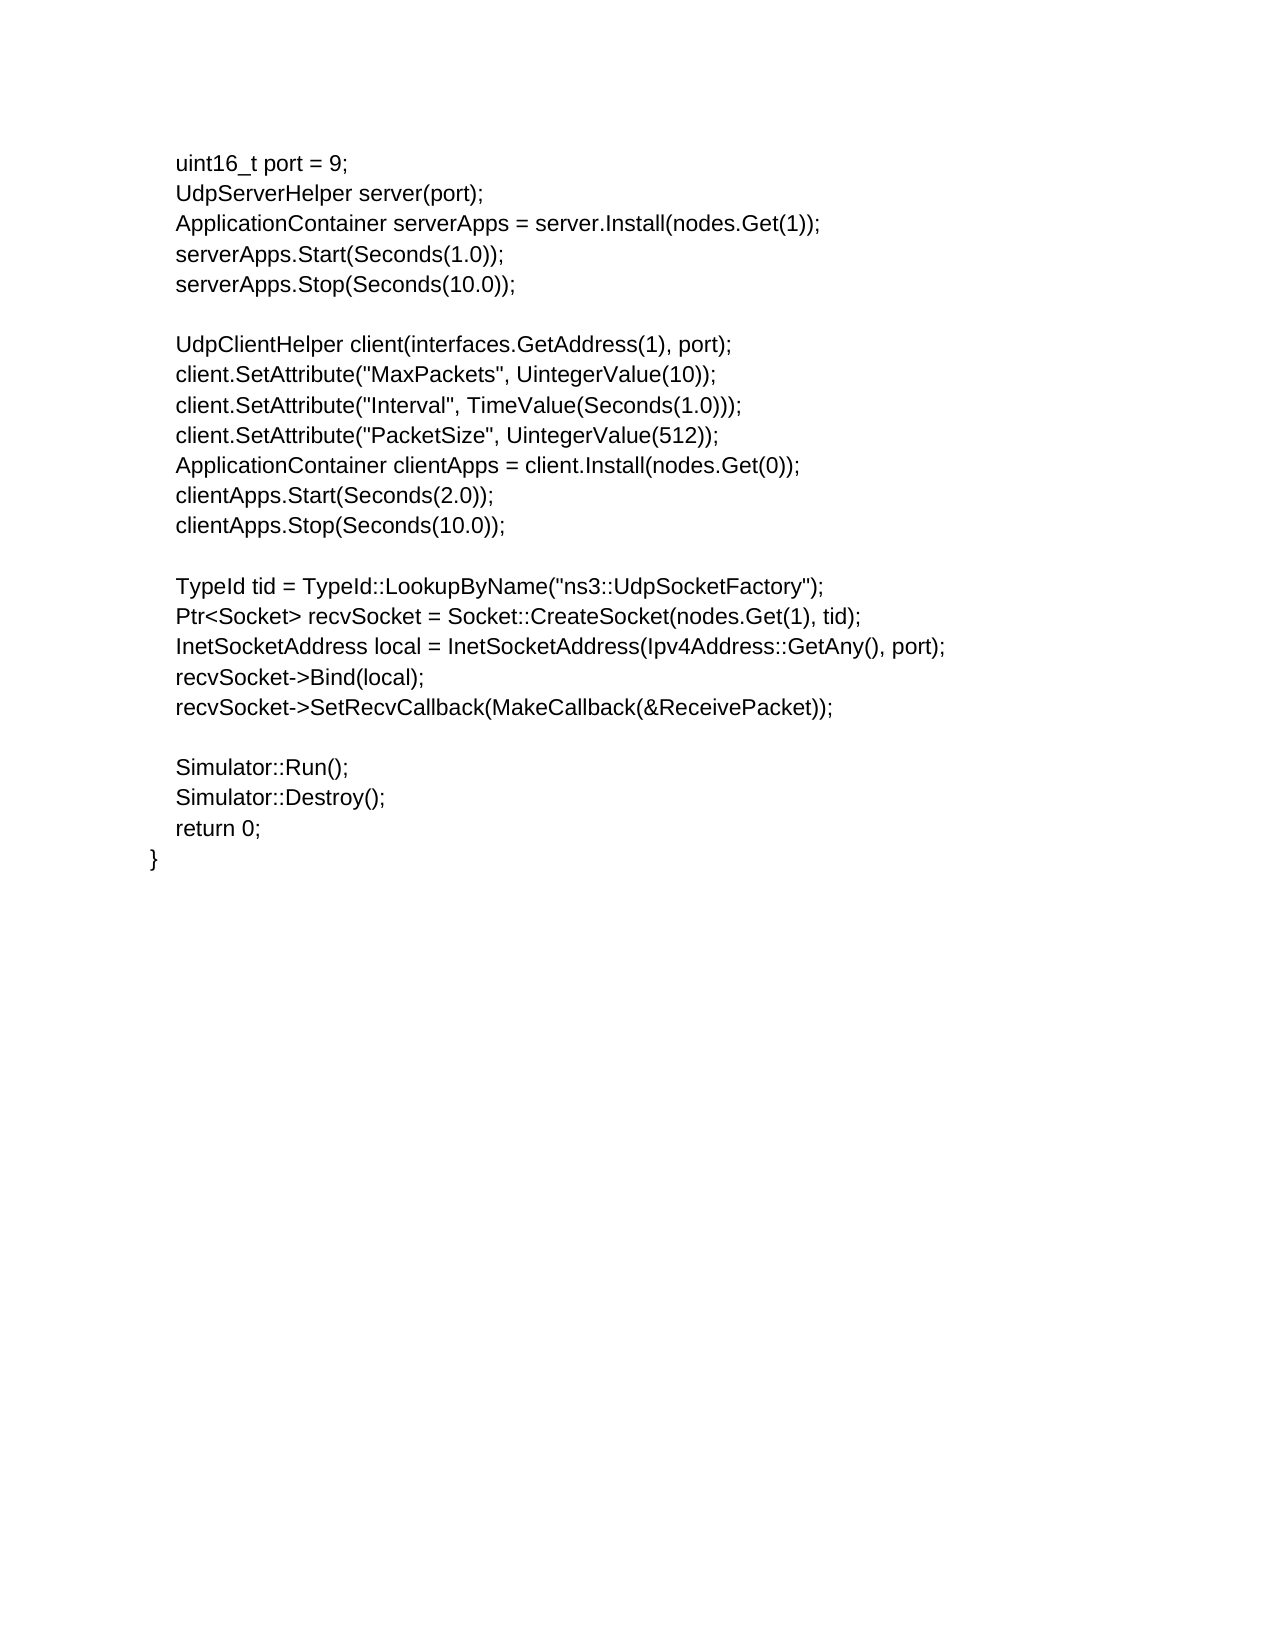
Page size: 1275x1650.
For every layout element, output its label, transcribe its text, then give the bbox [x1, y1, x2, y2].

text UdpClientHelper client(interfaces.GetAddress(1), port); [150, 331, 1125, 358]
text ApplicationContainer clientApps = client.Install(nodes.Get(0)); [150, 452, 1125, 478]
text serverApps.Stop(Seconds(10.0)); [150, 271, 1125, 297]
text serverApps.Start(Seconds(1.0)); [150, 241, 1125, 267]
text } [150, 845, 1125, 871]
text Simulator::Run(); [150, 754, 1125, 781]
text Ptr<Socket> recvSocket = Socket::CreateSocket(nodes.Get(1), tid); [150, 603, 1125, 629]
text recvSocket->Bind(local); [150, 663, 1125, 690]
text TypeId tid = TypeId::LookupByName("ns3::UdpSocketFactory"); [150, 573, 1125, 599]
text Simulator::Destroy(); [150, 784, 1125, 811]
text InetSocketAddress local = InetSocketAddress(Ipv4Address::GetAny(), port); [150, 633, 1125, 660]
text ApplicationContainer serverApps = server.Install(nodes.Get(1)); [150, 210, 1125, 237]
text clientApps.Stop(Seconds(10.0)); [150, 512, 1125, 539]
text client.SetAttribute("MaxPackets", UintegerValue(10)); [150, 361, 1125, 388]
text clientApps.Start(Seconds(2.0)); [150, 482, 1125, 509]
text return 0; [150, 814, 1125, 841]
text client.SetAttribute("PacketSize", UintegerValue(512)); [150, 422, 1125, 448]
text uint16_t port = 9; [150, 150, 1125, 176]
text UdpServerHelper server(port); [150, 180, 1125, 207]
text client.SetAttribute("Interval", TimeValue(Seconds(1.0))); [150, 392, 1125, 418]
text recvSocket->SetRecvCallback(MakeCallback(&ReceivePacket)); [150, 694, 1125, 720]
